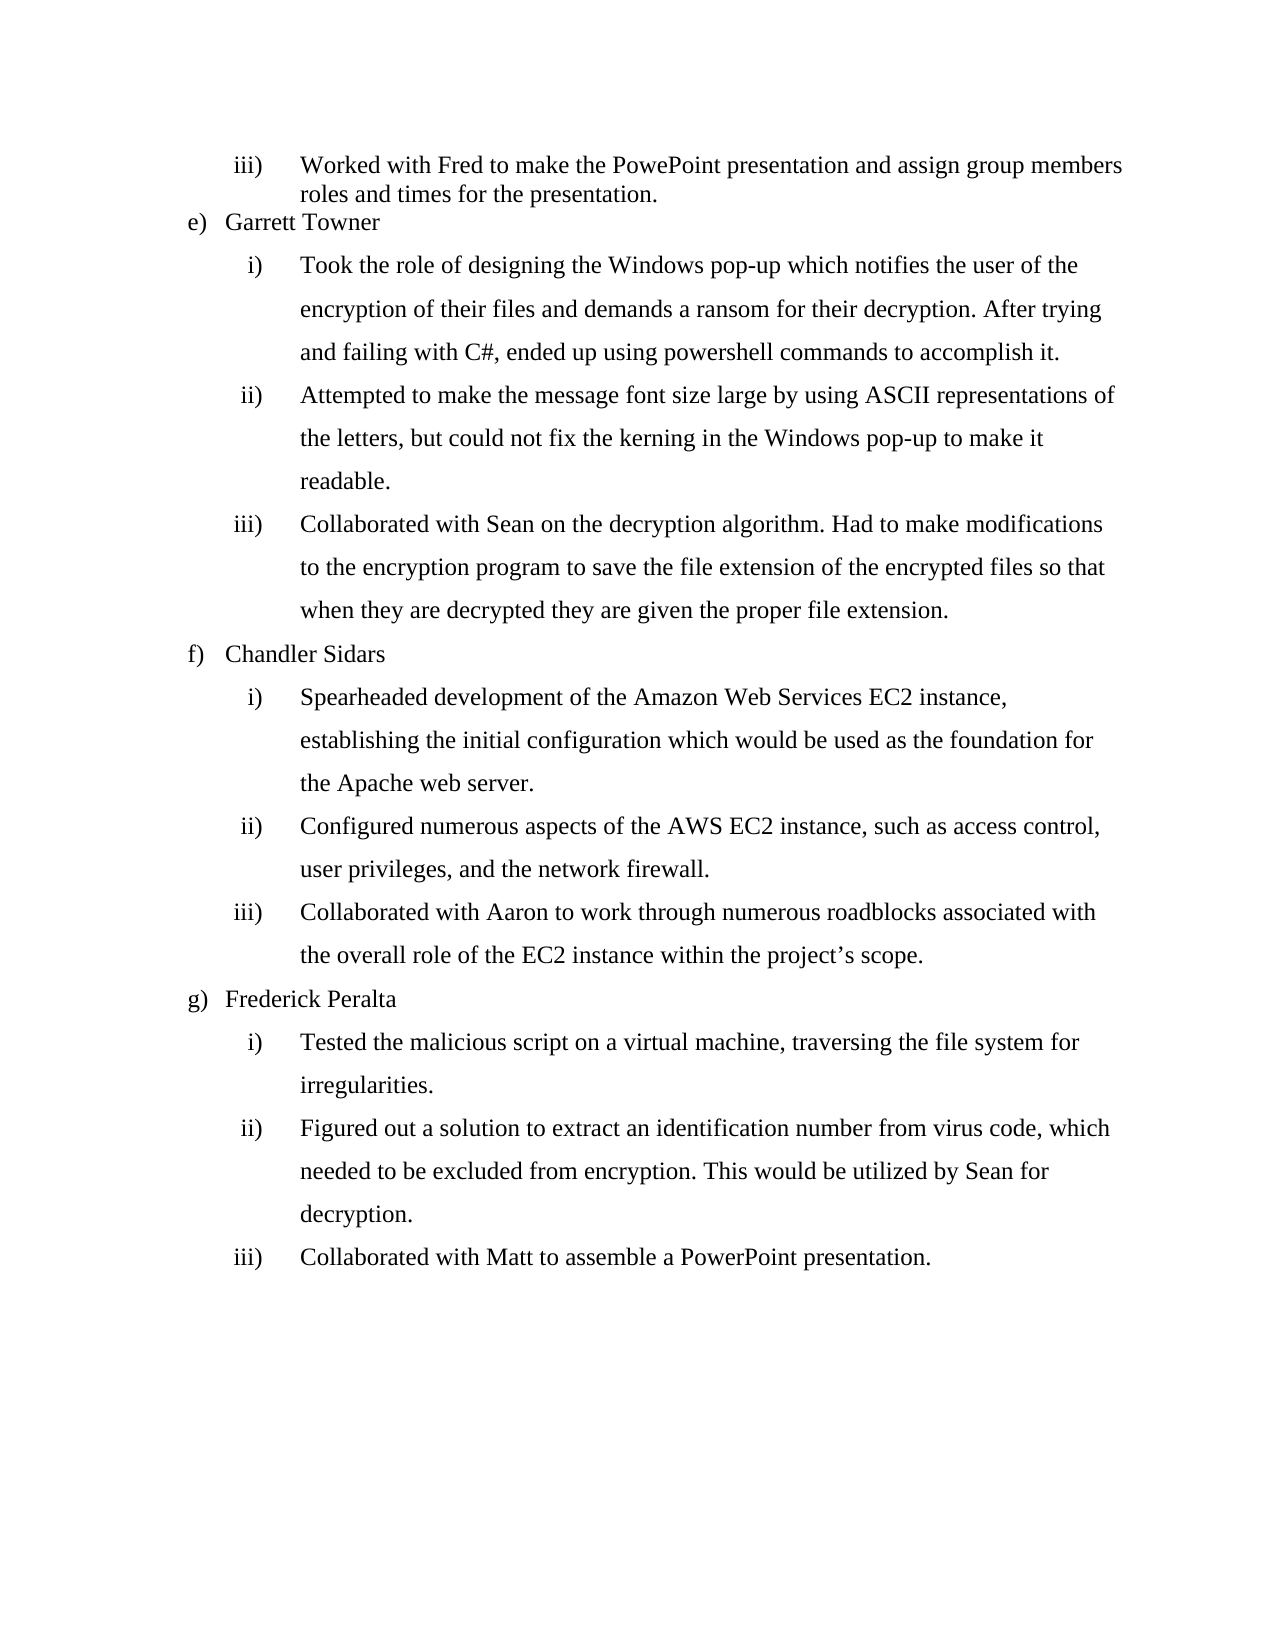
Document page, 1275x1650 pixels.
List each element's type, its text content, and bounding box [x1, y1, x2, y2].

list Collaborated with Sean on the decryption algorithm. Had to make modifications to the encryption program to save the file extension of the encrypted files so that when they are decrypted they are given the proper file extension. [262, 509, 1125, 624]
list Attempted to make the message font size large by using ASCII representations of the letters, but could not fix the kerning in the Windows pop-up to make it readable. [262, 380, 1125, 495]
list Collaborated with Aaron to work through numerous roadblocks associated with the overall role of the EC2 instance within the project’s scope. [262, 897, 1125, 969]
list Worked with Fred to make the PowePoint presentation and assign group members roles and times for the presentation. [262, 150, 1125, 207]
list Collaborated with Matt to assemble a PowerPoint presentation. [262, 1242, 1125, 1271]
list Took the role of designing the Windows pop-up which notifies the user of the encryption of their files and demands a ransom for their decryption. After trying and failing with C#, ended up using powershell commands to accomplish it. [262, 251, 1125, 366]
list Frederick Peralta [187, 984, 1125, 1012]
list Configured numerous aspects of the AWS EC2 instance, such as access control, user privileges, and the network firewall. [262, 811, 1125, 883]
list Figured out a solution to extract an identification number from virus code, which needed to be excluded from encryption. This would be utilized by Sean for decryption. [262, 1113, 1125, 1228]
list Chandler Sidars [187, 639, 1125, 667]
list Garrett Towner [187, 207, 1125, 236]
list Tested the malicious script on a virtual machine, traversing the file system for irregularities. [262, 1027, 1125, 1099]
list Spearheaded development of the Amazon Web Services EC2 instance, establishing the initial configuration which would be used as the foundation for the Apache web server. [262, 682, 1125, 797]
